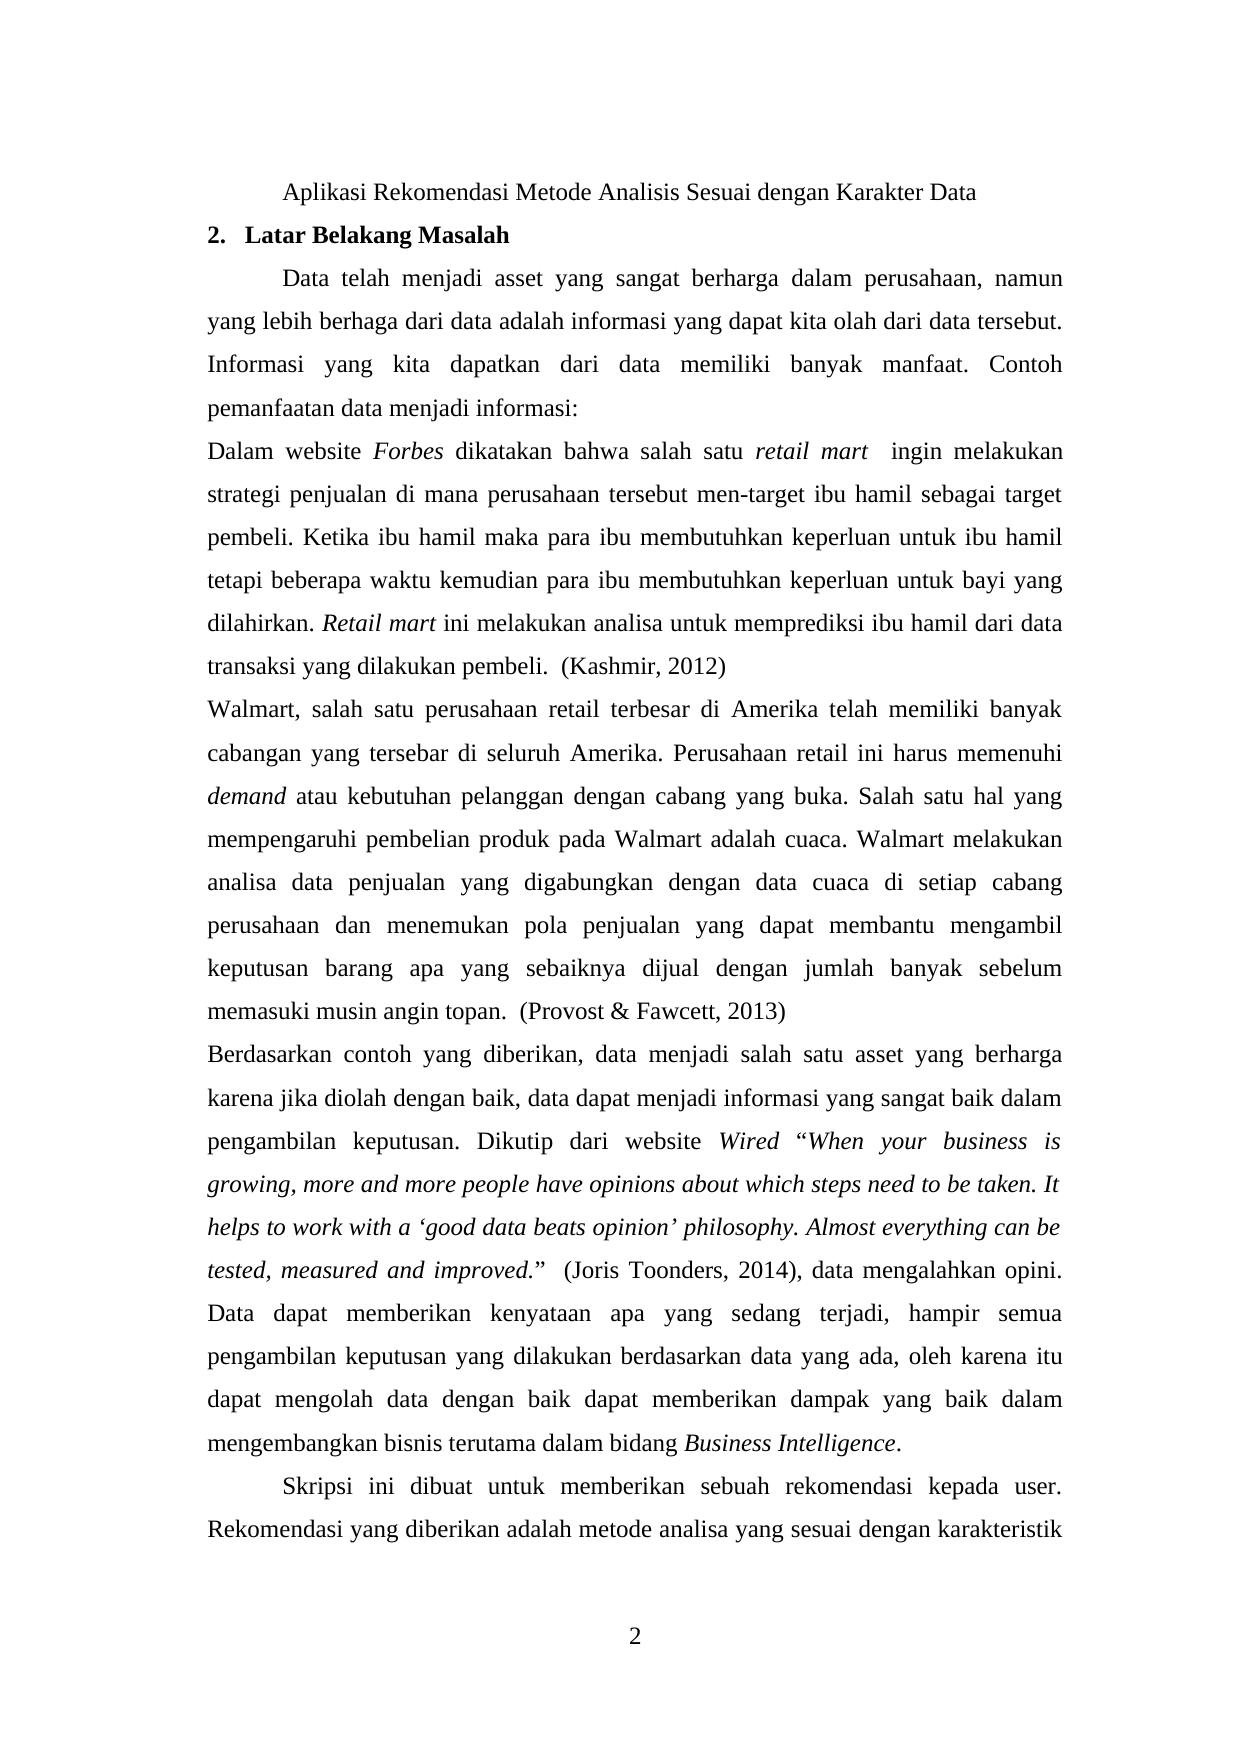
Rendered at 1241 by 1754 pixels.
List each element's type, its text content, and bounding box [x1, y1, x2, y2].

text Walmart, salah satu perusahaan retail terbesar di Amerika telah memiliki banyak cabangan yang tersebar di seluruh Amerika. Perusahaan retail ini harus memenuhi demand atau kebutuhan pelanggan dengan cabang yang buka. Salah satu hal yang mempengaruhi pembelian produk pada Walmart adalah cuaca. Walmart melakukan analisa data penjualan yang digabungkan dengan data cuaca di setiap cabang perusahaan dan menemukan pola penjualan yang dapat membantu mengambil keputusan barang apa yang sebaiknya dijual dengan jumlah banyak sebelum memasuki musin angin topan. (Provost & Fawcett, 2013) [207, 694, 1063, 1025]
list Latar Belakang Masalah [207, 220, 1063, 249]
text Aplikasi Rekomendasi Metode Analisis Sesuai dengan Karakter Data [207, 177, 1063, 206]
text Dalam website Forbes dikatakan bahwa salah satu retail mart ingin melakukan strategi penjualan di mana perusahaan tersebut men-target ibu hamil sebagai target pembeli. Ketika ibu hamil maka para ibu membutuhkan keperluan untuk ibu hamil tetapi beberapa waktu kemudian para ibu membutuhkan keperluan untuk bayi yang dilahirkan. Retail mart ini melakukan analisa untuk memprediksi ibu hamil dari data transaksi yang dilakukan pembeli. (Kashmir, 2012) [207, 436, 1063, 680]
text Berdasarkan contoh yang diberikan, data menjadi salah satu asset yang berharga karena jika diolah dengan baik, data dapat menjadi informasi yang sangat baik dalam pengambilan keputusan. Dikutip dari website Wired “When your business is growing, more and more people have opinions about which steps need to be taken. It helps to work with a ‘good data beats opinion’ philosophy. Almost everything can be tested, measured and improved.” (Joris Toonders, 2014), data mengalahkan opini. Data dapat memberikan kenyataan apa yang sedang terjadi, hampir semua pengambilan keputusan yang dilakukan berdasarkan data yang ada, oleh karena itu dapat mengolah data dengan baik dapat memberikan dampak yang baik dalam mengembangkan bisnis terutama dalam bidang Business Intelligence. [207, 1039, 1063, 1456]
text Data telah menjadi asset yang sangat berharga dalam perusahaan, namun yang lebih berhaga dari data adalah informasi yang dapat kita olah dari data tersebut. Informasi yang kita dapatkan dari data memiliki banyak manfaat. Contoh pemanfaatan data menjadi informasi: [207, 263, 1063, 421]
